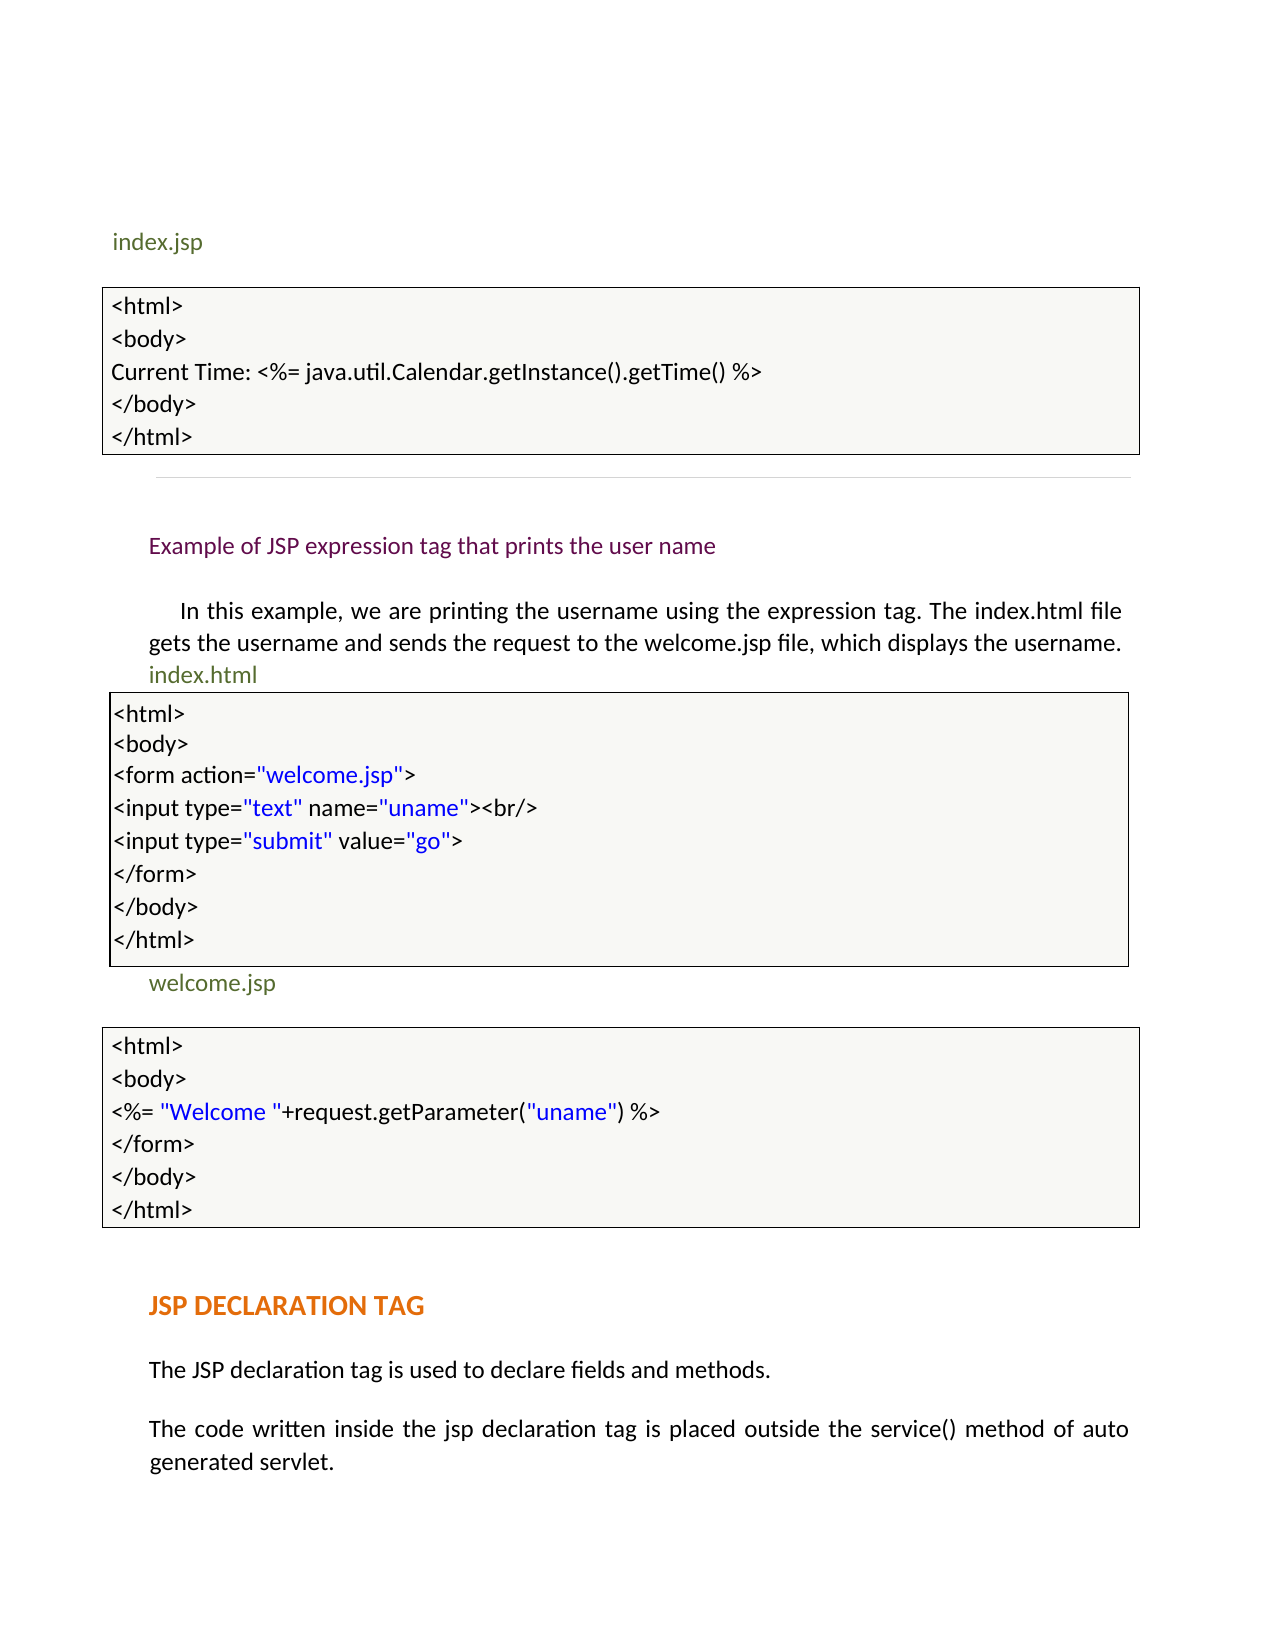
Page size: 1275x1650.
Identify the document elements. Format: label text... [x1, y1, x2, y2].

text <body> [103, 1060, 1139, 1093]
text </html> [103, 418, 1139, 454]
text </form> [103, 1126, 1139, 1158]
subtitle Example of JSP expression tag that prints the user name [148, 530, 1124, 560]
text </body> [103, 385, 1139, 418]
text Current Time: <%= java.util.Calendar.getInstance().getTime() %> [103, 352, 1139, 385]
text </html> [103, 1191, 1139, 1227]
text <body> [103, 319, 1139, 352]
text The code written inside the jsp declaration tag is placed outside the service() method of auto generated servlet. [148, 1414, 1131, 1476]
text In this example, we are printing the username using the expression tag. The index.html file gets the username and sends the request to the welcome.jsp file, which displays the username. index.html [148, 595, 1124, 689]
text <%= "Welcome "+request.getParameter("uname") %> [103, 1093, 1139, 1126]
text The JSP declaration tag is used to declare fields and methods. [148, 1354, 1060, 1384]
subtitle JSP DECLARATION TAG [148, 1287, 1124, 1322]
table_header <html> <body> <form action="welcome.jsp"> <input type="text" name="uname"><br/> <input type="submit" value="go"> </form> </body> </html> [111, 693, 1128, 966]
text <html> [103, 288, 1139, 319]
text index.jsp [112, 227, 1123, 257]
text <html> [103, 1028, 1139, 1060]
subtitle welcome.jsp [148, 967, 1124, 998]
text </body> [103, 1158, 1139, 1191]
